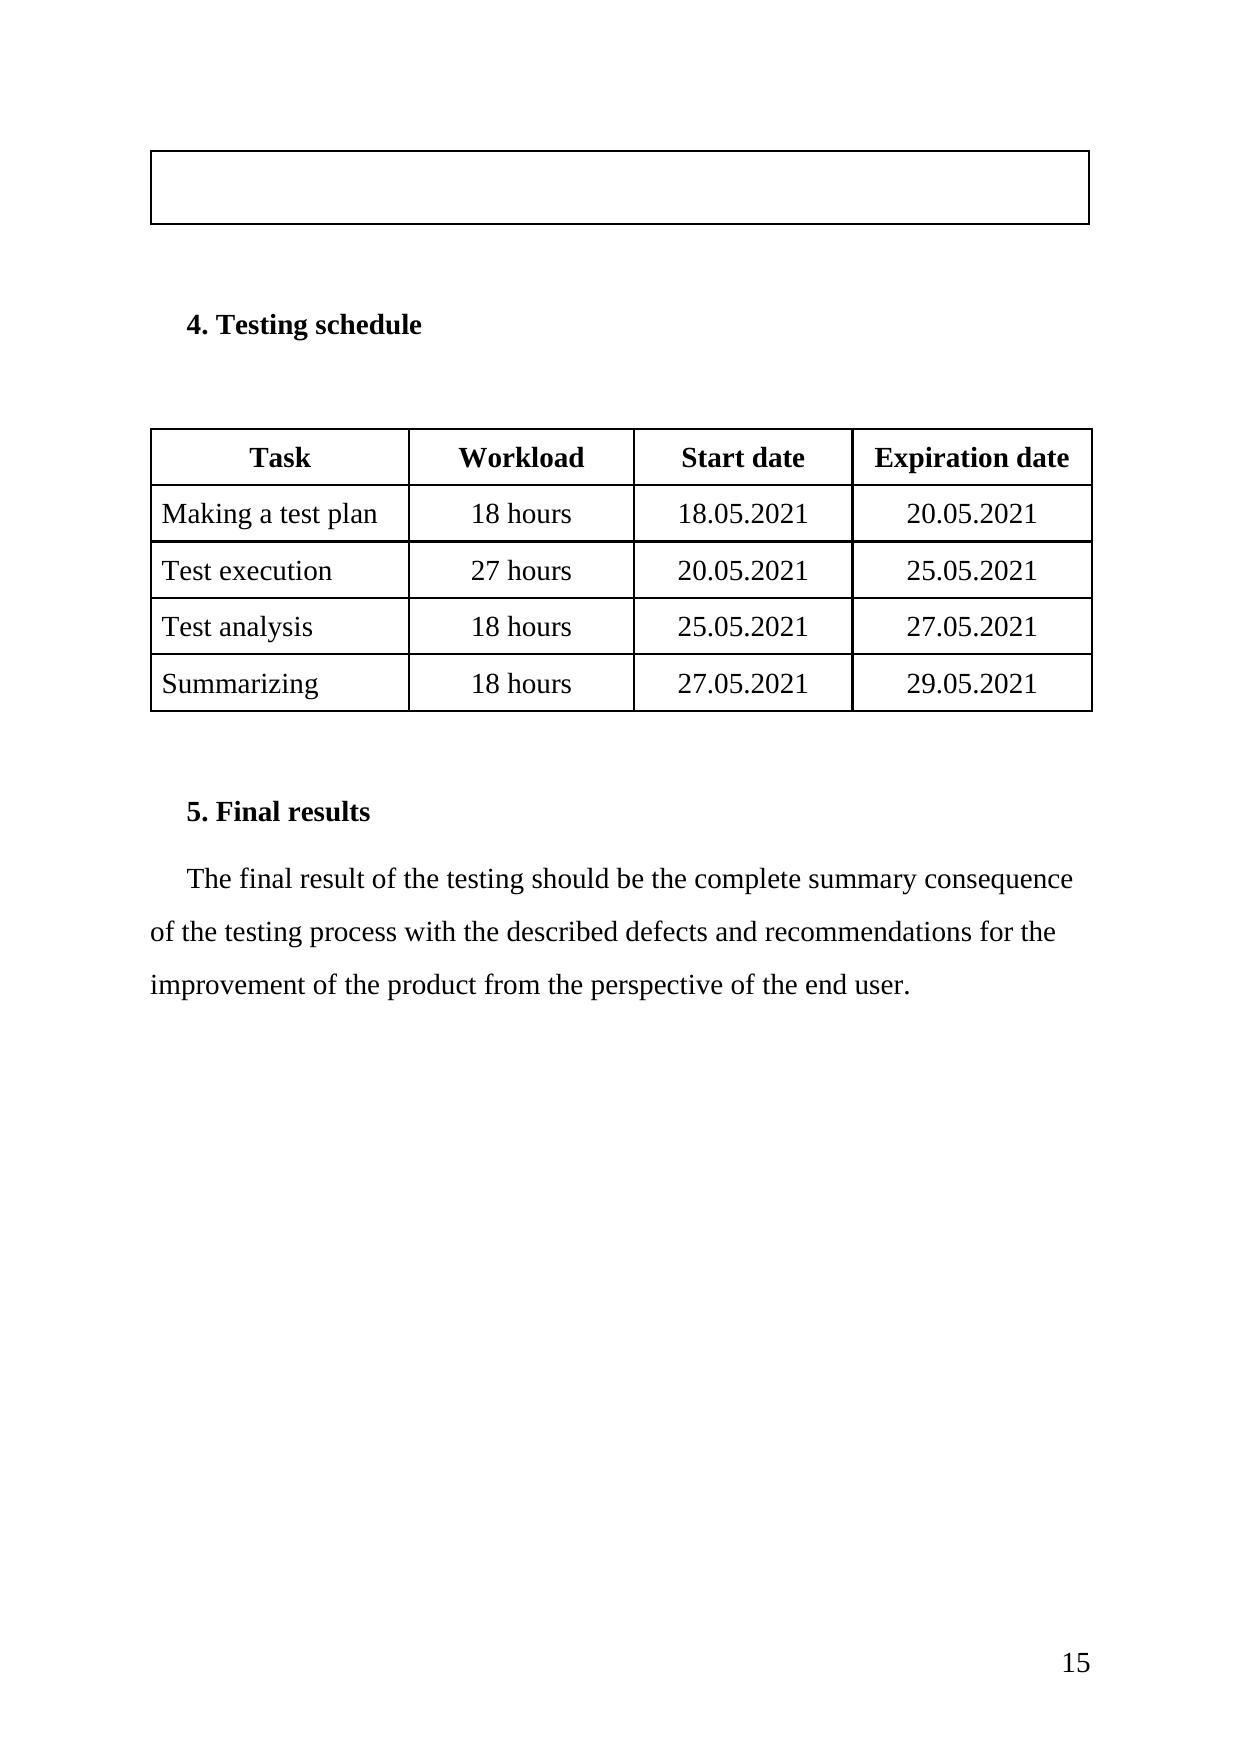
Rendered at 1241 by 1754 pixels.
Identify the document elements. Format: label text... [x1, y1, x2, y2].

text 5. Final results [150, 794, 1090, 827]
table_cell 20.05.2021 [635, 543, 851, 597]
table_cell 18 hours [410, 486, 633, 540]
table_cell 18.05.2021 [635, 486, 851, 540]
table_header Start date [635, 430, 851, 484]
table_cell 27.05.2021 [854, 599, 1091, 653]
table_cell Test execution [152, 543, 408, 597]
table_cell 27 hours [410, 543, 633, 597]
table_cell 27.05.2021 [635, 655, 851, 710]
table_cell 25.05.2021 [854, 543, 1091, 597]
table_cell 18 hours [410, 655, 633, 710]
table_header Task [152, 430, 408, 484]
table_cell Making a test plan [152, 486, 408, 540]
table_cell [152, 152, 1088, 223]
text The final result of the testing should be the complete summary consequence of the testing process with the described defects and recommendations for the improvement of the product from the perspective of the end user. [150, 861, 1090, 1000]
table_cell Test analysis [152, 599, 408, 653]
table_cell 20.05.2021 [854, 486, 1091, 540]
table_cell 18 hours [410, 599, 633, 653]
table_cell 29.05.2021 [854, 655, 1091, 710]
table_header Expiration date [854, 430, 1091, 484]
text 4. Testing schedule [150, 307, 1090, 341]
table_cell 25.05.2021 [635, 599, 851, 653]
table_cell Summarizing [152, 655, 408, 710]
table_header Workload [410, 430, 633, 484]
